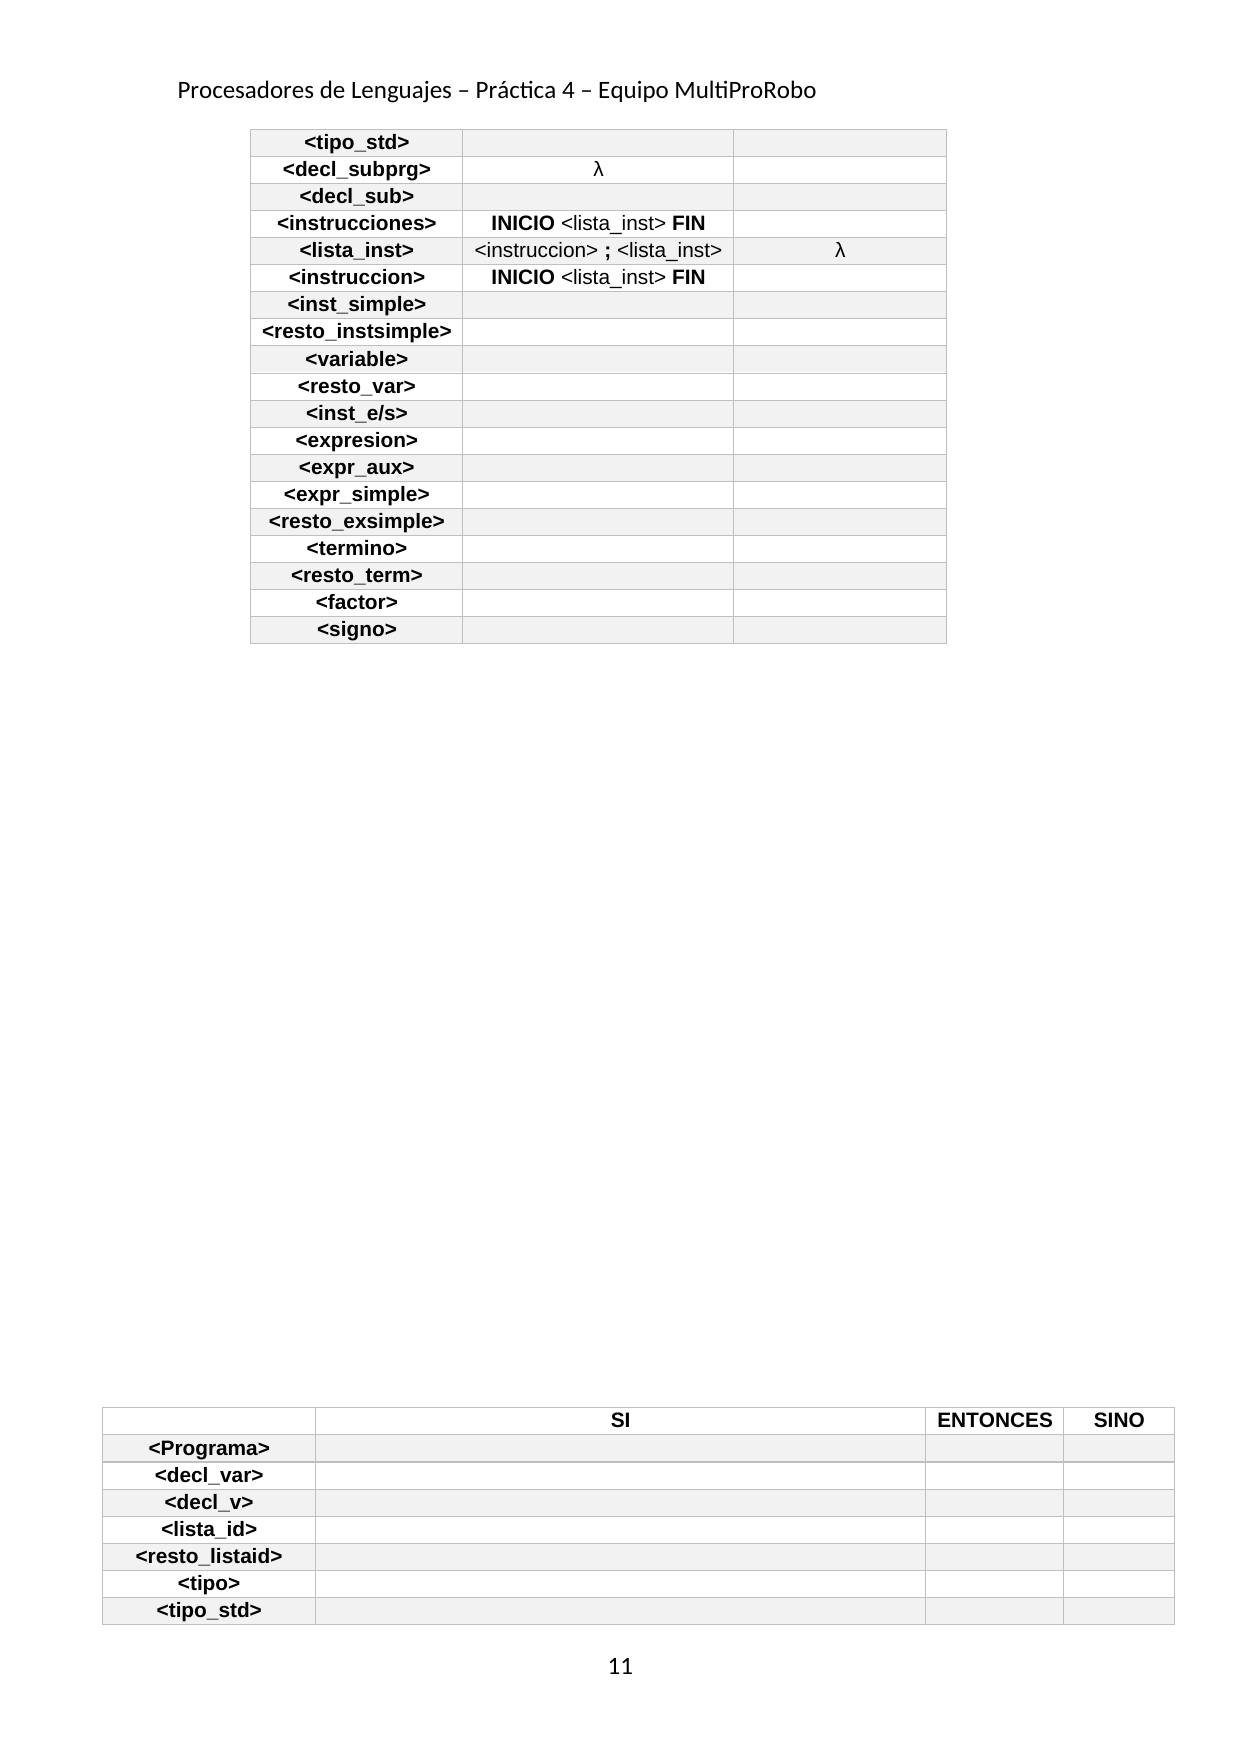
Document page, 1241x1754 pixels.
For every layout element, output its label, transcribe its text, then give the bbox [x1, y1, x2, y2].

table_cell [734, 319, 946, 345]
table_cell [734, 211, 946, 237]
table_cell [734, 401, 946, 427]
table_cell [926, 1544, 1063, 1570]
table_cell <resto_term> [251, 563, 462, 589]
table_cell [316, 1435, 925, 1461]
table_cell <inst_simple> [251, 292, 462, 318]
table_cell [734, 428, 946, 454]
table_cell <tipo> [103, 1571, 315, 1597]
table_cell λ [463, 157, 733, 183]
table_cell <variable> [251, 346, 462, 372]
table_cell [926, 1490, 1063, 1516]
table_cell <inst_e/s> [251, 401, 462, 427]
table_cell [926, 1463, 1063, 1488]
table_cell [316, 1517, 925, 1543]
table_cell [734, 374, 946, 399]
table_cell [463, 346, 733, 372]
table_cell [463, 617, 733, 643]
table_cell [463, 184, 733, 210]
table_header [103, 1408, 315, 1434]
table_cell <resto_exsimple> [251, 509, 462, 535]
table_cell [734, 536, 946, 562]
table_header SI [316, 1408, 925, 1434]
table_cell [316, 1544, 925, 1570]
table_cell [1064, 1517, 1174, 1543]
table_cell <factor> [251, 590, 462, 616]
table_cell [734, 590, 946, 616]
table_cell [463, 428, 733, 454]
table_cell <expresion> [251, 428, 462, 454]
table_cell <tipo_std> [103, 1598, 315, 1624]
table_cell <lista_id> [103, 1517, 315, 1543]
table_cell λ [734, 238, 946, 264]
table_cell [316, 1598, 925, 1624]
table_cell <instruccion> ; <lista_inst> [463, 238, 733, 264]
table_cell [1064, 1598, 1174, 1624]
table_cell <tipo_std> [251, 130, 462, 156]
table_cell [463, 563, 733, 589]
table_header ENTONCES [926, 1408, 1063, 1434]
table_cell [463, 536, 733, 562]
table_cell [463, 509, 733, 535]
table_cell <signo> [251, 617, 462, 643]
table_cell [1064, 1544, 1174, 1570]
table_cell [1064, 1571, 1174, 1597]
table_cell [463, 319, 733, 345]
table_cell [734, 482, 946, 508]
table_cell <decl_v> [103, 1490, 315, 1516]
table_cell [734, 346, 946, 372]
table_cell [926, 1571, 1063, 1597]
table_cell [316, 1463, 925, 1488]
table_cell INICIO <lista_inst> FIN [463, 211, 733, 237]
table_cell <expr_simple> [251, 482, 462, 508]
table_cell [734, 265, 946, 291]
table_cell [463, 292, 733, 318]
table_cell [734, 563, 946, 589]
table_cell <resto_instsimple> [251, 319, 462, 345]
table_cell [734, 130, 946, 156]
table_cell [463, 590, 733, 616]
table_cell [734, 157, 946, 183]
table_cell [463, 130, 733, 156]
table_cell <resto_listaid> [103, 1544, 315, 1570]
table_cell <expr_aux> [251, 455, 462, 481]
table_cell <decl_sub> [251, 184, 462, 210]
table_cell INICIO <lista_inst> FIN [463, 265, 733, 291]
table_cell [734, 509, 946, 535]
table_cell <resto_var> [251, 374, 462, 399]
table_cell [1064, 1435, 1174, 1461]
table_cell [734, 292, 946, 318]
table_cell <lista_inst> [251, 238, 462, 264]
table_cell [1064, 1463, 1174, 1488]
table_cell [316, 1490, 925, 1516]
table_cell [926, 1598, 1063, 1624]
table_cell [463, 401, 733, 427]
table_cell <instruccion> [251, 265, 462, 291]
table_cell [463, 455, 733, 481]
table_header SINO [1064, 1408, 1174, 1434]
table_cell [734, 455, 946, 481]
table_cell [316, 1571, 925, 1597]
table_cell [463, 482, 733, 508]
table_cell <Programa> [103, 1435, 315, 1461]
table_cell <termino> [251, 536, 462, 562]
table_cell <decl_var> [103, 1463, 315, 1488]
table_cell [926, 1517, 1063, 1543]
table_cell [1064, 1490, 1174, 1516]
table_cell [734, 184, 946, 210]
table_cell [463, 374, 733, 399]
table_cell <decl_subprg> [251, 157, 462, 183]
table_cell [926, 1435, 1063, 1461]
table_cell [734, 617, 946, 643]
table_cell <instrucciones> [251, 211, 462, 237]
